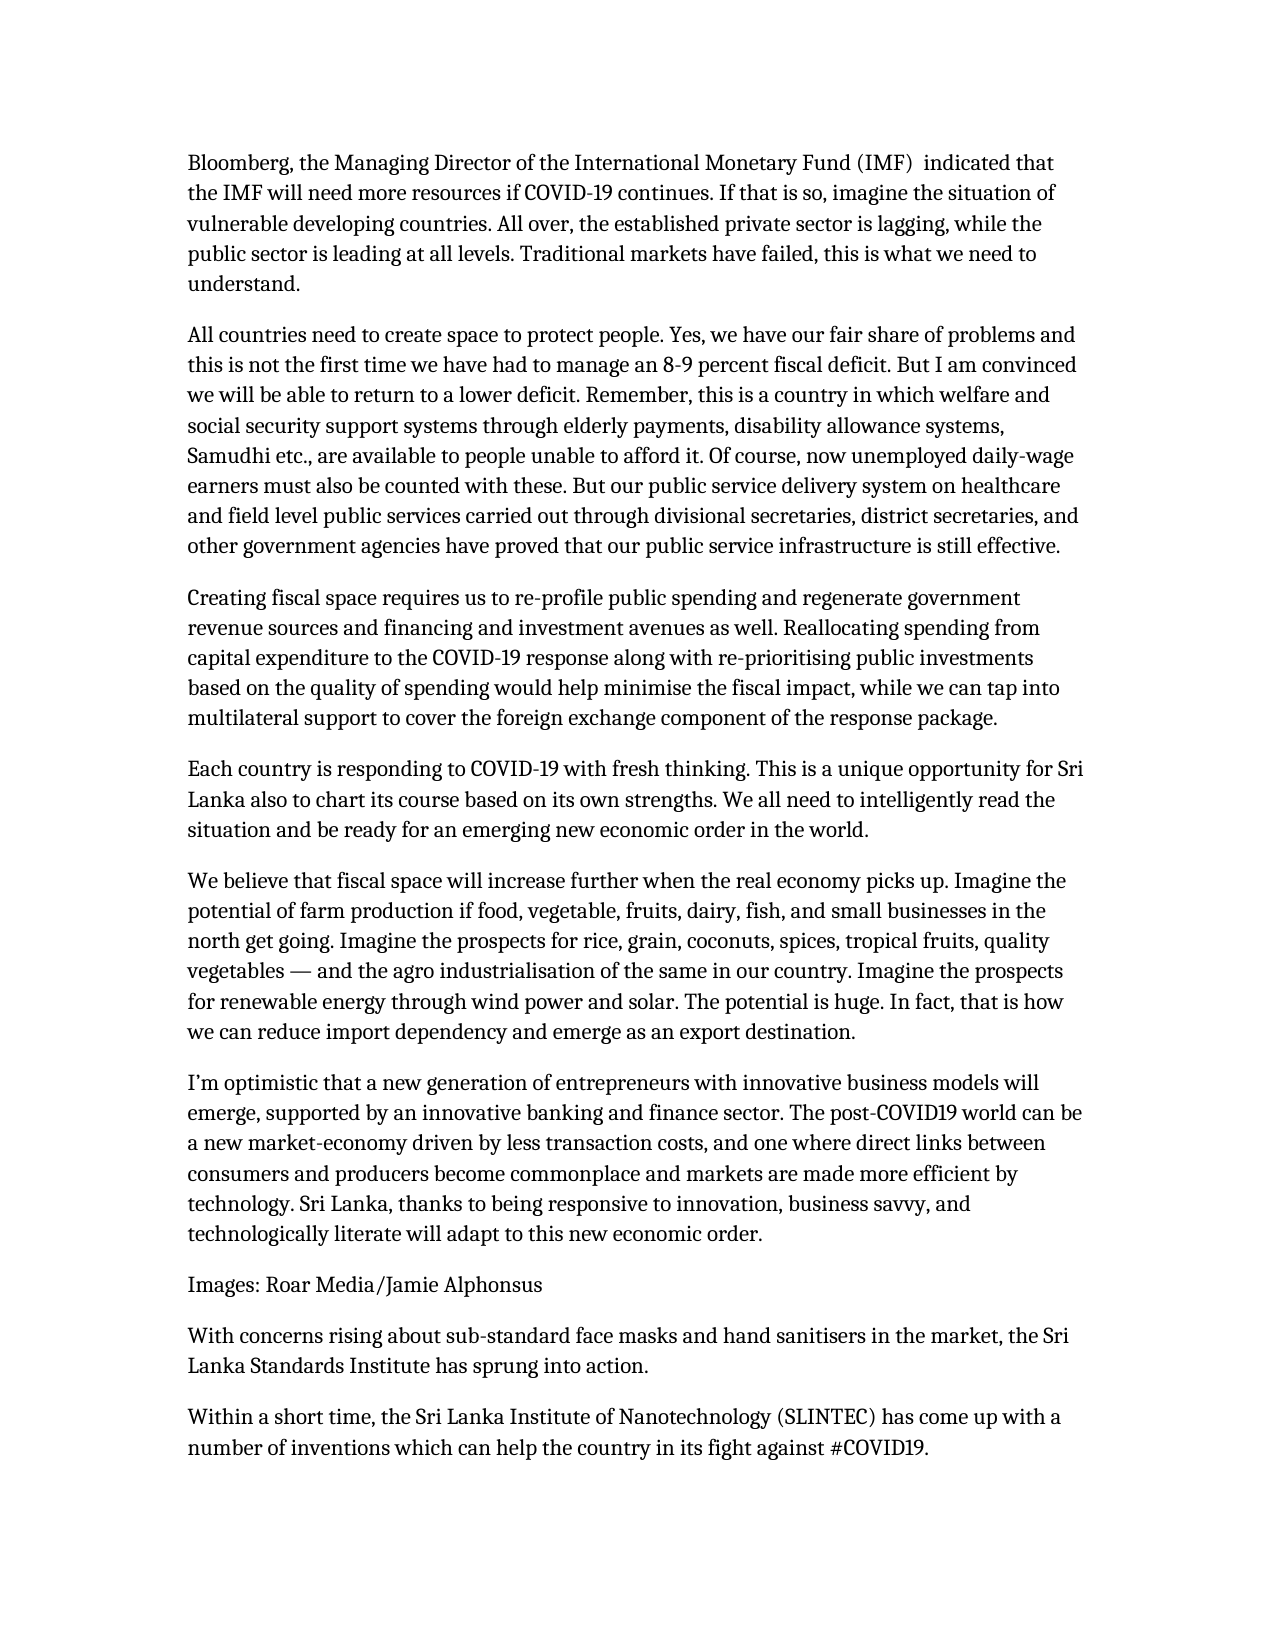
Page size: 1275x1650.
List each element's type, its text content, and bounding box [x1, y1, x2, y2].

text I’m optimistic that a new generation of entrepreneurs with innovative business models will emerge, supported by an innovative banking and finance sector. The post-COVID19 world can be a new market-economy driven by less transaction costs, and one where direct links between consumers and producers become commonplace and markets are made more efficient by technology. Sri Lanka, thanks to being responsive to innovation, business savvy, and technologically literate will adapt to this new economic order. [187, 1070, 1087, 1247]
text All countries need to create space to protect people. Yes, we have our fair share of problems and this is not the first time we have had to manage an 8-9 percent fiscal deficit. But I am convinced we will be able to return to a lower deficit. Remember, this is a country in which welfare and social security support systems through elderly payments, disability allowance systems, Samudhi etc., are available to people unable to afford it. Of course, now unemployed daily-wage earners must also be counted with these. But our public service delivery system on healthcare and field level public services carried out through divisional secretaries, district secretaries, and other government agencies have proved that our public service infrastructure is still effective. [187, 322, 1087, 560]
text Images: Roar Media/Jamie Alphonsus [187, 1272, 1087, 1298]
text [187, 150, 1087, 297]
text We believe that fiscal space will increase further when the real economy picks up. Imagine the potential of farm production if food, vegetable, fruits, dairy, fish, and small businesses in the north get going. Imagine the prospects for rice, grain, coconuts, spices, tropical fruits, quality vegetables — and the agro industrialisation of the same in our country. Imagine the prospects for renewable energy through wind power and solar. The potential is huge. In fact, that is how we can reduce import dependency and emerge as an export destination. [187, 868, 1087, 1045]
text Creating fiscal space requires us to re-profile public spending and regenerate government revenue sources and financing and investment avenues as well. Reallocating spending from capital expenditure to the COVID-19 response along with re-prioritising public investments based on the quality of spending would help minimise the fiscal impact, while we can tap into multilateral support to cover the foreign exchange component of the response package. [187, 584, 1087, 732]
text Within a short time, the Sri Lanka Institute of Nanotechnology (SLINTEC) has come up with a number of inventions which can help the country in its fight against #COVID19. [187, 1404, 1087, 1461]
text With concerns rising about sub-standard face masks and hand sanitisers in the market, the Sri Lanka Standards Institute has sprung into action. [187, 1323, 1087, 1379]
text Each country is responding to COVID-19 with fresh thinking. This is a unique opportunity for Sri Lanka also to chart its course based on its own strengths. We all need to intelligently read the situation and be ready for an emerging new economic order in the world. [187, 756, 1087, 843]
